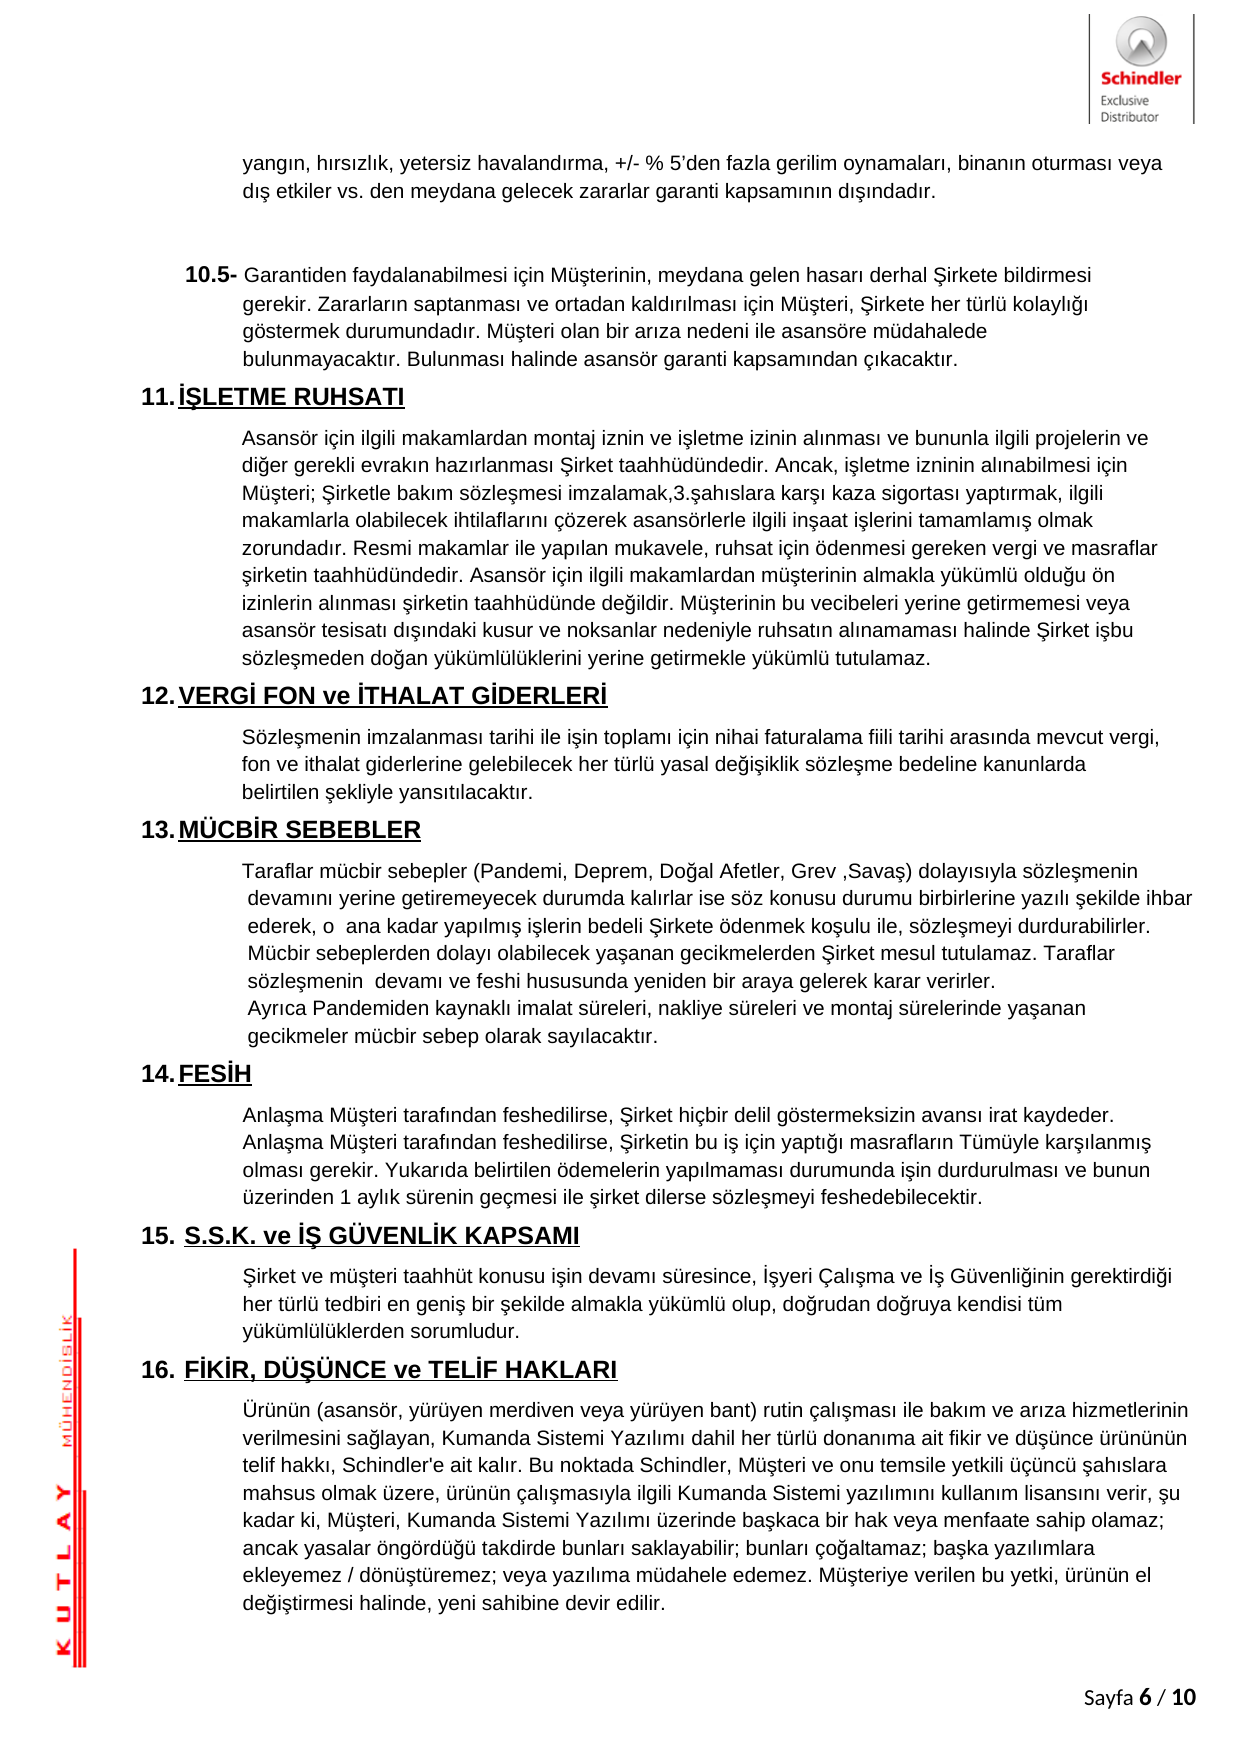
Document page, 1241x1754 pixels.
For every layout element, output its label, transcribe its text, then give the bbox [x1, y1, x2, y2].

list verilmesini sağlayan, Kumanda Sistemi Yazılımı dahil her türlü donanıma ait fikir ve düşünce ürününün [133, 1426, 1196, 1450]
list izinlerin alınması şirketin taahhüdünde değildir. Müşterinin bu vecibeleri yerine getirmemesi veya [178, 590, 1196, 614]
list asansör tesisatı dışındaki kusur ve noksanlar nedeniyle ruhsatın alınamaması halinde Şirket işbu [178, 618, 1196, 642]
list Ayrıca Pandemiden kaynaklı imalat süreleri, nakliye süreleri ve montaj sürelerinde yaşanan [178, 996, 1196, 1020]
list Şirket ve müşteri taahhüt konusu işin devamı süresince, İşyeri Çalışma ve İş Güvenliğinin gerektirdiği [133, 1264, 1196, 1288]
list telif hakkı, Schindler'e ait kalır. Bu noktada Schindler, Müşteri ve onu temsile yetkili üçüncü şahıslara [133, 1453, 1196, 1477]
list yangın, hırsızlık, yetersiz havalandırma, +/- % 5’den fazla gerilim oynamaları, binanın oturması veya [133, 151, 1196, 175]
list her türlü tedbiri en geniş bir şekilde almakla yükümlü olup, doğrudan doğruya kendisi tüm [133, 1292, 1196, 1316]
list mahsus olmak üzere, ürünün çalışmasıyla ilgili Kumanda Sistemi yazılımını kullanım lisansını verir, şu [133, 1481, 1196, 1505]
list gecikmeler mücbir sebep olarak sayılacaktır. [178, 1023, 1196, 1047]
list FESİH [141, 1059, 1196, 1088]
list Asansör için ilgili makamlardan montaj iznin ve işletme izinin alınması ve bununla ilgili projelerin ve [178, 425, 1196, 449]
list zorundadır. Resmi makamlar ile yapılan mukavele, ruhsat için ödenmesi gereken vergi ve masraflar [178, 535, 1196, 559]
list Sözleşmenin imzalanması tarihi ile işin toplamı için nihai faturalama fiili tarihi arasında mevcut vergi, [178, 724, 1196, 748]
list ekleyemez / dönüştüremez; veya yazılıma müdahele edemez. Müşteriye verilen bu yetki, ürünün el [133, 1563, 1196, 1587]
list VERGİ FON ve İTHALAT GİDERLERİ [141, 681, 1196, 710]
list makamlarla olabilecek ihtilaflarını çözerek asansörlerle ilgili inşaat işlerini tamamlamış olmak [178, 508, 1196, 532]
list sözleşmenin devamı ve feshi hususunda yeniden bir araya gelerek karar verirler. [178, 968, 1196, 992]
list Müşteri; Şirketle bakım sözleşmesi imzalamak,3.şahıslara karşı kaza sigortası yaptırmak, ilgili [178, 480, 1196, 504]
list değiştirmesi halinde, yeni sahibine devir edilir. [133, 1591, 1196, 1615]
list 10.5- Garantiden faydalanabilmesi için Müşterinin, meydana gelen hasarı derhal Şirkete bildirmesi [133, 261, 1196, 287]
list Taraflar mücbir sebepler (Pandemi, Deprem, Doğal Afetler, Grev ,Savaş) dolayısıyla sözleşmenin [178, 858, 1196, 882]
list yükümlülüklerden sorumludur. [133, 1319, 1196, 1343]
picture [45, 1238, 96, 1671]
list şirketin taahhüdündedir. Asansör için ilgili makamlardan müşterinin almakla yükümlü olduğu ön [178, 563, 1196, 587]
list devamını yerine getiremeyecek durumda kalırlar ise söz konusu durumu birbirlerine yazılı şekilde ihbar [178, 886, 1196, 910]
list belirtilen şekliyle yansıtılacaktır. [178, 779, 1196, 803]
list göstermek durumundadır. Müşteri olan bir arıza nedeni ile asansöre müdahalede [133, 319, 1196, 343]
list Mücbir sebeplerden dolayı olabilecek yaşanan gecikmelerden Şirket mesul tutulamaz. Taraflar [178, 941, 1196, 965]
list gerekir. Zararların saptanması ve ortadan kaldırılması için Müşteri, Şirkete her türlü kolaylığı [133, 291, 1196, 315]
list olması gerekir. Yukarıda belirtilen ödemelerin yapılmaması durumunda işin durdurulması ve bunun [133, 1158, 1196, 1182]
picture [1086, 14, 1197, 124]
list kadar ki, Müşteri, Kumanda Sistemi Yazılımı üzerinde başkaca bir hak veya menfaate sahip olamaz; [133, 1508, 1196, 1532]
list Anlaşma Müşteri tarafından feshedilirse, Şirketin bu iş için yaptığı masrafların Tümüyle karşılanmış [133, 1130, 1196, 1154]
list bulunmayacaktır. Bulunması halinde asansör garanti kapsamından çıkacaktır. [133, 346, 1196, 370]
list Ürünün (asansör, yürüyen merdiven veya yürüyen bant) rutin çalışması ile bakım ve arıza hizmetlerinin [133, 1398, 1196, 1422]
list S.S.K. ve İŞ GÜVENLİK KAPSAMI [141, 1221, 1196, 1250]
list üzerinden 1 aylık sürenin geçmesi ile şirket dilerse sözleşmeyi feshedebilecektir. [133, 1185, 1196, 1209]
list İŞLETME RUHSATI [141, 382, 1196, 411]
list ederek, o ana kadar yapılmış işlerin bedeli Şirkete ödenmek koşulu ile, sözleşmeyi durdurabilirler. [178, 913, 1196, 937]
list MÜCBİR SEBEBLER [141, 815, 1196, 844]
list ancak yasalar öngördüğü takdirde bunları saklayabilir; bunları çoğaltamaz; başka yazılımlara [133, 1536, 1196, 1560]
list diğer gerekli evrakın hazırlanması Şirket taahhüdündedir. Ancak, işletme izninin alınabilmesi için [178, 453, 1196, 477]
list Anlaşma Müşteri tarafından feshedilirse, Şirket hiçbir delil göstermeksizin avansı irat kaydeder. [133, 1103, 1196, 1127]
list FİKİR, DÜŞÜNCE ve TELİF HAKLARI [141, 1355, 1196, 1384]
list sözleşmeden doğan yükümlülüklerini yerine getirmekle yükümlü tutulamaz. [178, 645, 1196, 669]
list fon ve ithalat giderlerine gelebilecek her türlü yasal değişiklik sözleşme bedeline kanunlarda [178, 752, 1196, 776]
list dış etkiler vs. den meydana gelecek zararlar garanti kapsamının dışındadır. [133, 179, 1196, 203]
